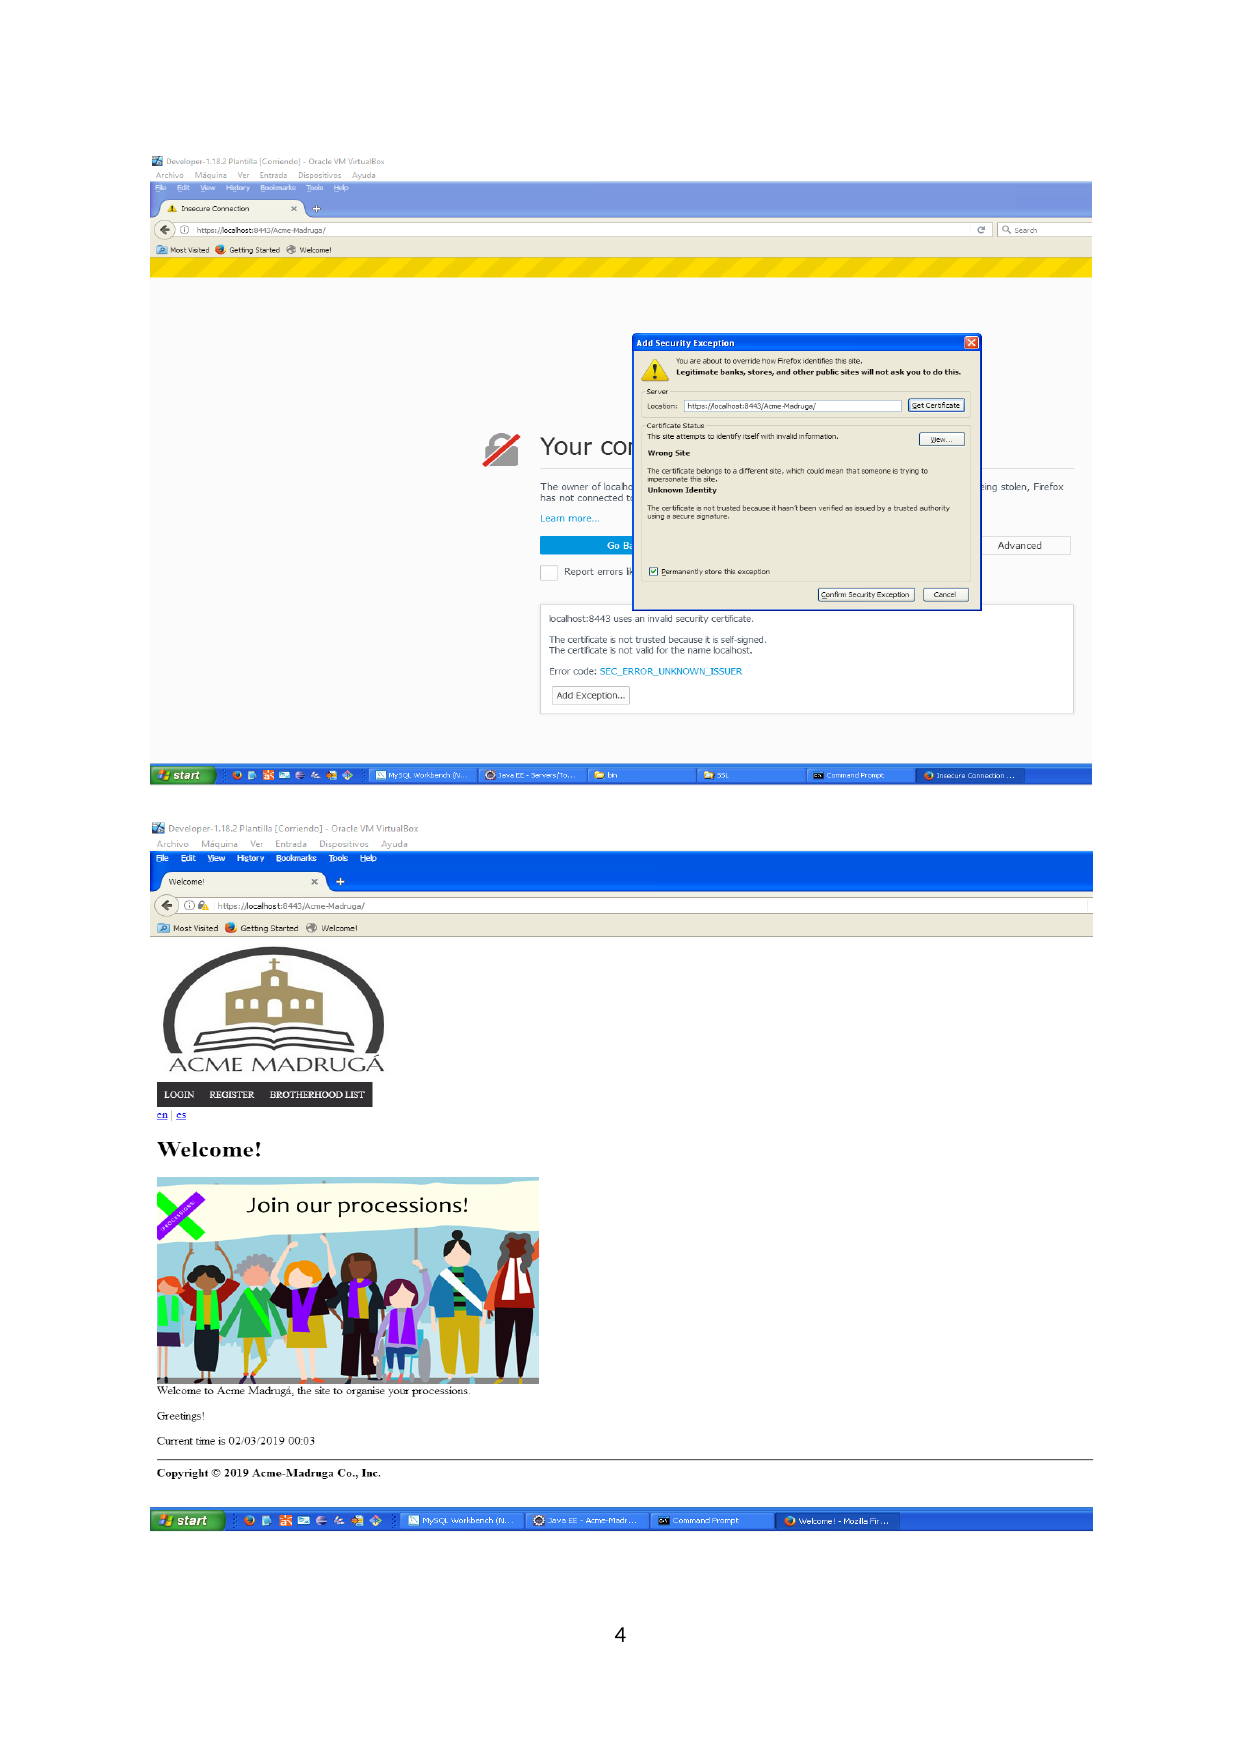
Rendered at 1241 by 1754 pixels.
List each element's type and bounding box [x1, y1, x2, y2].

picture [150, 820, 1093, 1532]
picture [150, 154, 1092, 786]
